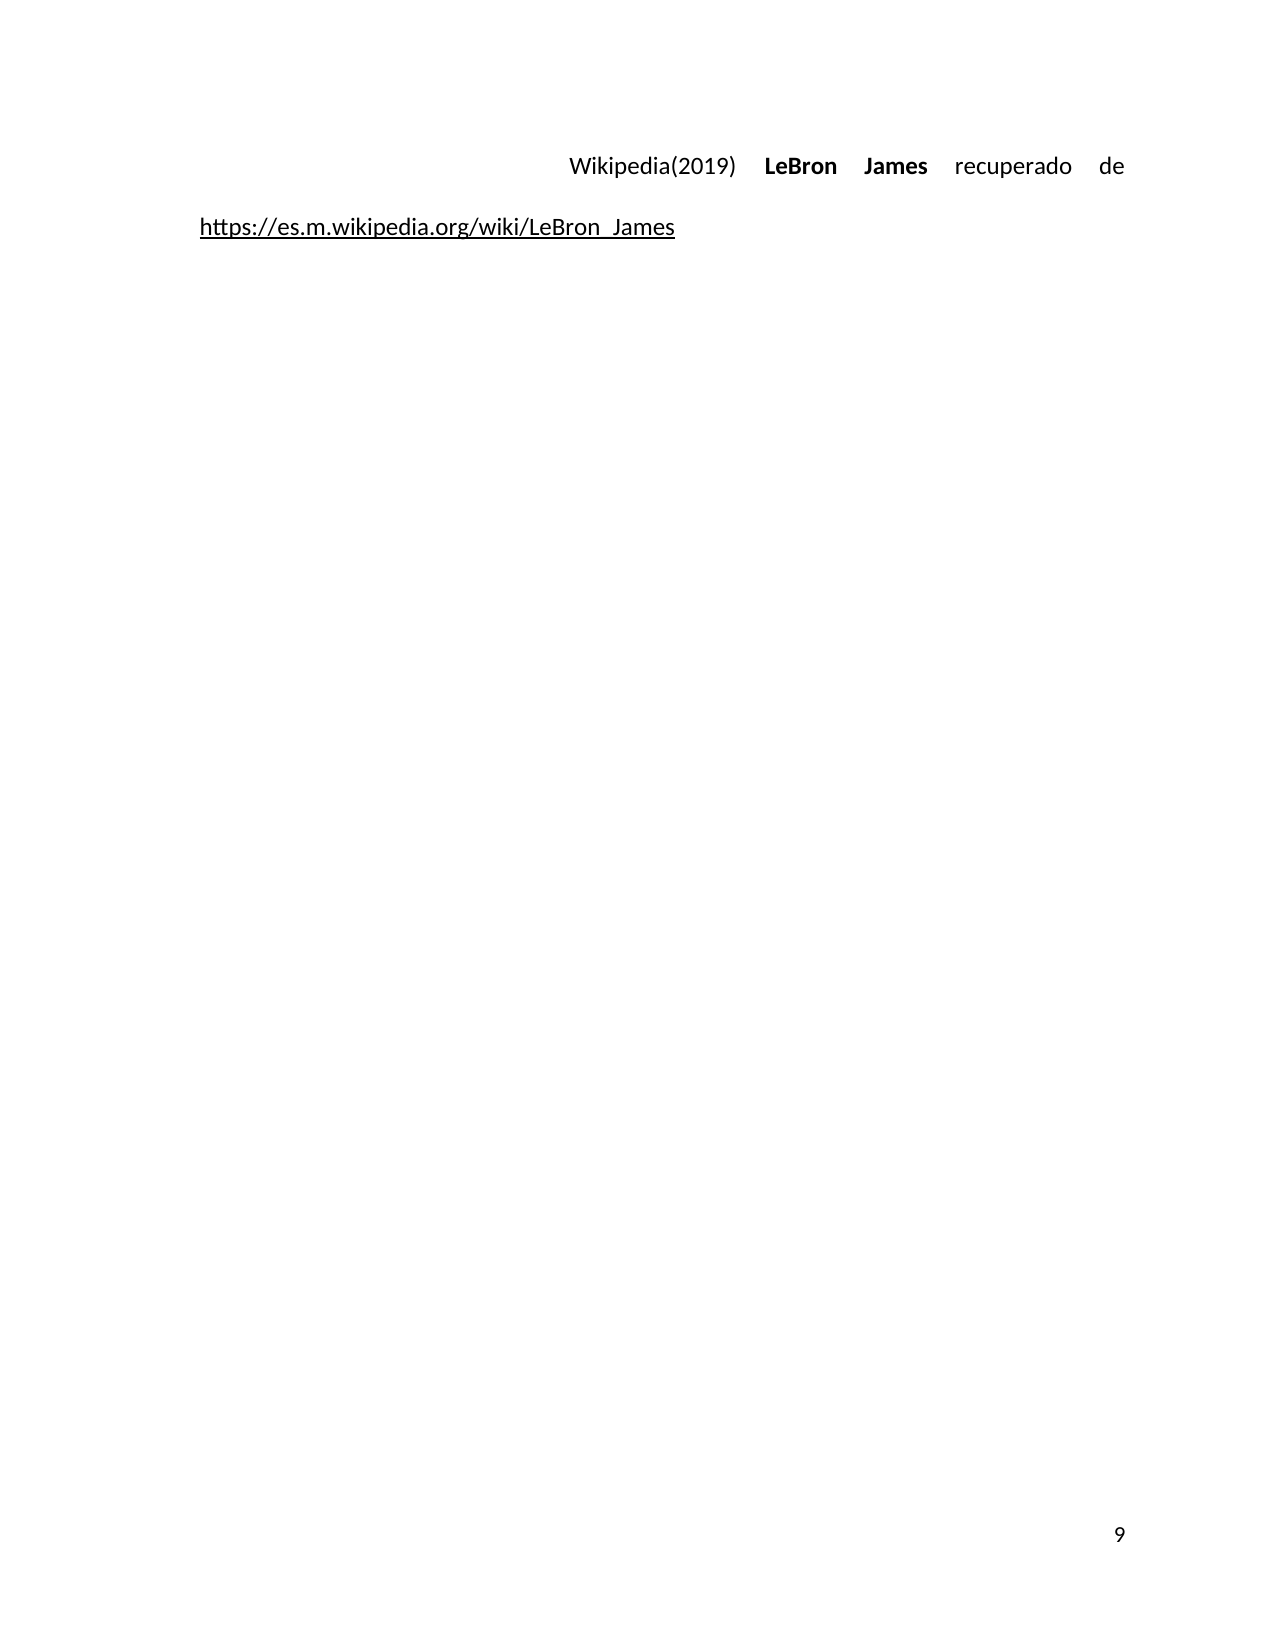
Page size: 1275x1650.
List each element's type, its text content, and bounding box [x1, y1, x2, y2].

text Wikipedia(2019) LeBron James recuperado de https://es.m.wikipedia.org/wiki/LeBron_James [199, 150, 1125, 242]
